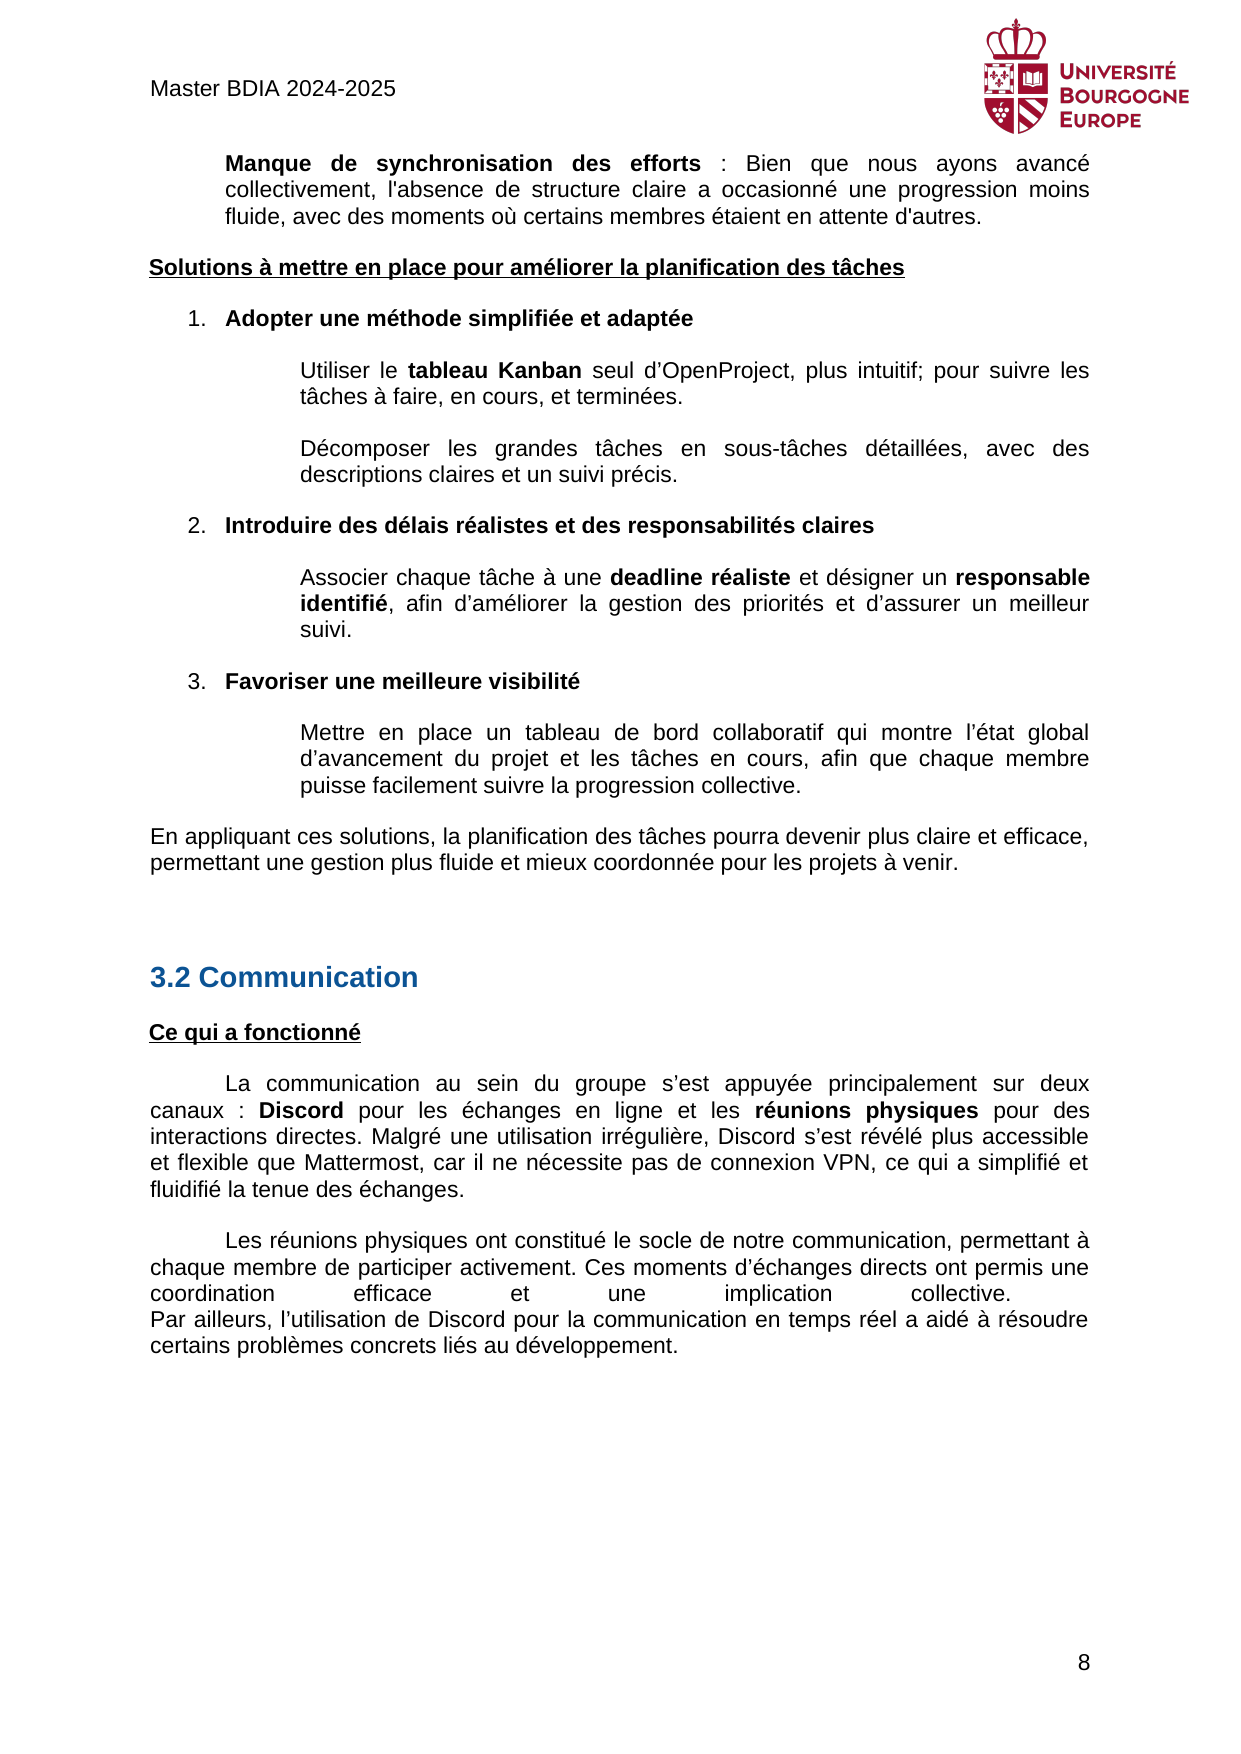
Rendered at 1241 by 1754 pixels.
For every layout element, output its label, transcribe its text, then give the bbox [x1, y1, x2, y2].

text Associer chaque tâche à une deadline réaliste et désigner un responsable identifié, afin d’améliorer la gestion des priorités et d’assurer un meilleur suivi. [300, 563, 1090, 643]
text La communication au sein du groupe s’est appuyée principalement sur deux canaux : Discord pour les échanges en ligne et les réunions physiques pour des interactions directes. Malgré une utilisation irrégulière, Discord s’est révélé plus accessible et flexible que Mattermost, car il ne nécessite pas de connexion VPN, ce qui a simplifié et fluidifié la tenue des échanges. [150, 1070, 1090, 1202]
list Adopter une méthode simplifiée et adaptée [187, 305, 1090, 332]
subtitle 3.2 Communication [150, 960, 1090, 994]
subtitle Solutions à mettre en place pour améliorer la planification des tâches [148, 254, 1090, 280]
text Manque de synchronisation des efforts : Bien que nous ayons avancé collectivement, l'absence de structure claire a occasionné une progression moins fluide, avec des moments où certains membres étaient en attente d'autres. [225, 150, 1090, 229]
subtitle Ce qui a fonctionné [148, 1019, 1090, 1045]
list Introduire des délais réalistes et des responsabilités claires [187, 512, 1090, 538]
text Mettre en place un tableau de bord collaboratif qui montre l’état global d’avancement du projet et les tâches en cours, afin que chaque membre puisse facilement suivre la progression collective. [300, 719, 1090, 798]
picture [984, 18, 1189, 134]
text Les réunions physiques ont constitué le socle de notre communication, permettant à chaque membre de participer activement. Ces moments d’échanges directs ont permis une coordination efficace et une implication collective. Par ailleurs, l’utilisation de Discord pour la communication en temps réel a aidé à résoudre certains problèmes concrets liés au développement. [150, 1227, 1090, 1359]
text Utiliser le tableau Kanban seul d’OpenProject, plus intuitif; pour suivre les tâches à faire, en cours, et terminées. [300, 357, 1090, 409]
list Favoriser une meilleure visibilité [187, 668, 1090, 694]
text Décomposer les grandes tâches en sous-tâches détaillées, avec des descriptions claires et un suivi précis. [300, 434, 1090, 487]
text En appliquant ces solutions, la planification des tâches pourra devenir plus claire et efficace, permettant une gestion plus fluide et mieux coordonnée pour les projets à venir. [150, 823, 1090, 876]
